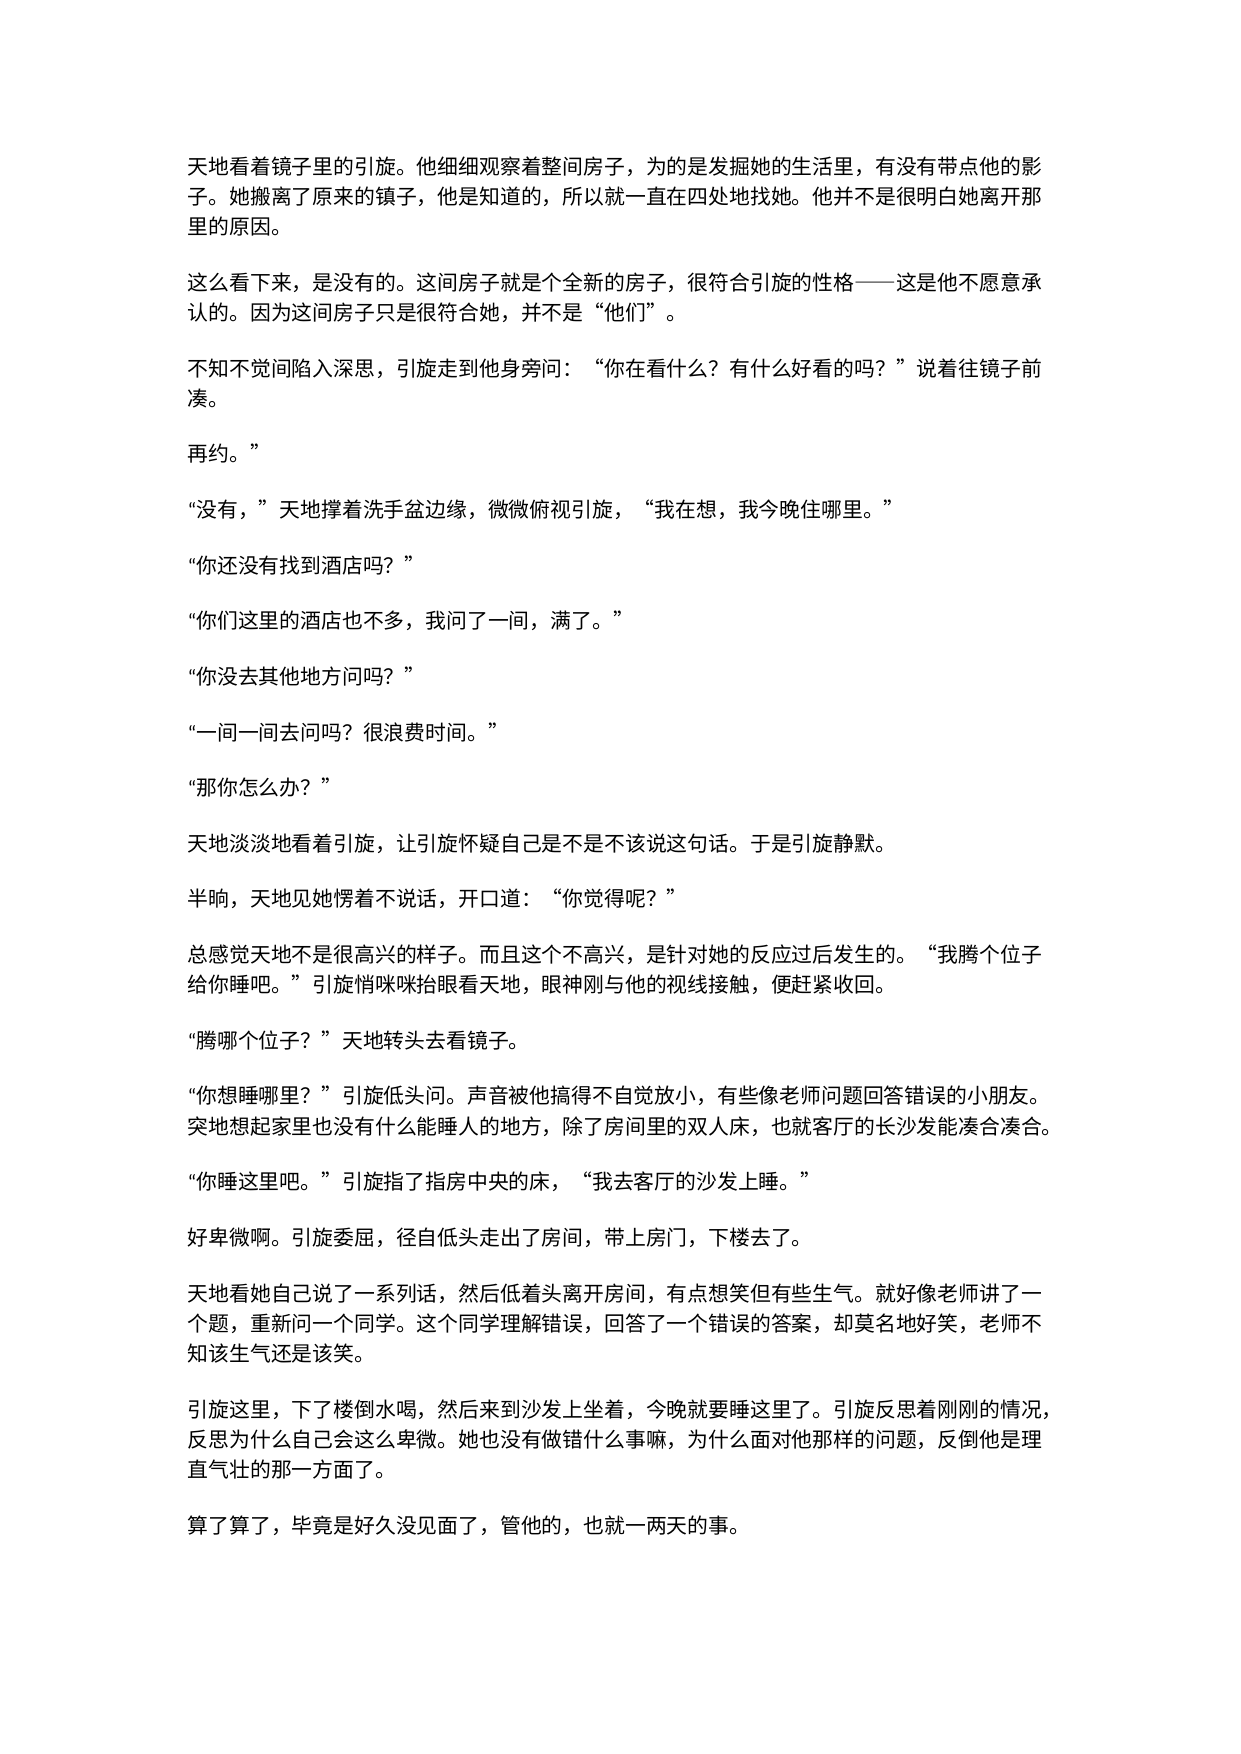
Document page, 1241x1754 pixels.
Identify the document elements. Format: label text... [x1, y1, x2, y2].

list “那你怎么办？” [187, 771, 1053, 802]
list “腾哪个位子？”天地转头去看镜子。 [187, 1024, 1053, 1054]
list 天地看她自己说了一系列话，然后低着头离开房间，有点想笑但有些生气。就好像老师讲了一个题，重新问一个同学。这个同学理解错误，回答了一个错误的答案，却莫名地好笑，老师不知该生气还是该笑。 [187, 1277, 1053, 1367]
list 半晌，天地见她愣着不说话，开口道：“你觉得呢？” [187, 883, 1053, 913]
list “一间一间去问吗？很浪费时间。” [187, 716, 1053, 746]
list “没有，”天地撑着洗手盆边缘，微微俯视引旋，“我在想，我今晚住哪里。” [187, 493, 1053, 523]
list 天地看着镜子里的引旋。他细细观察着整间房子，为的是发掘她的生活里，有没有带点他的影子。她搬离了原来的镇子，他是知道的，所以就一直在四处地找她。他并不是很明白她离开那里的原因。 [187, 150, 1053, 241]
list 算了算了，毕竟是好久没见面了，管他的，也就一两天的事。 [187, 1509, 1053, 1539]
list “你们这里的酒店也不多，我问了一间，满了。” [187, 604, 1053, 635]
list “你没去其他地方问吗？” [187, 660, 1053, 690]
list 这么看下来，是没有的。这间房子就是个全新的房子，很符合引旋的性格——这是他不愿意承认的。因为这间房子只是很符合她，并不是“他们”。 [187, 266, 1053, 326]
list “你想睡哪里？”引旋低头问。声音被他搞得不自觉放小，有些像老师问题回答错误的小朋友。突地想起家里也没有什么能睡人的地方，除了房间里的双人床，也就客厅的长沙发能凑合凑合。 [187, 1080, 1053, 1140]
list 总感觉天地不是很高兴的样子。而且这个不高兴，是针对她的反应过后发生的。“我腾个位子给你睡吧。”引旋悄咪咪抬眼看天地，眼神刚与他的视线接触，便赶紧收回。 [187, 938, 1053, 999]
list 不知不觉间陷入深思，引旋走到他身旁问：“你在看什么？有什么好看的吗？”说着往镜子前凑。 [187, 352, 1053, 412]
list 再约。” [187, 438, 1053, 468]
list “你还没有找到酒店吗？” [187, 549, 1053, 579]
list 引旋这里，下了楼倒水喝，然后来到沙发上坐着，今晚就要睡这里了。引旋反思着刚刚的情况，反思为什么自己会这么卑微。她也没有做错什么事嘛，为什么面对他那样的问题，反倒他是理直气壮的那一方面了。 [187, 1393, 1053, 1483]
list 好卑微啊。引旋委屈，径自低头走出了房间，带上房门，下楼去了。 [187, 1221, 1053, 1251]
list “你睡这里吧。”引旋指了指房中央的床，“我去客厅的沙发上睡。” [187, 1166, 1053, 1196]
list 天地淡淡地看着引旋，让引旋怀疑自己是不是不该说这句话。于是引旋静默。 [187, 827, 1053, 857]
